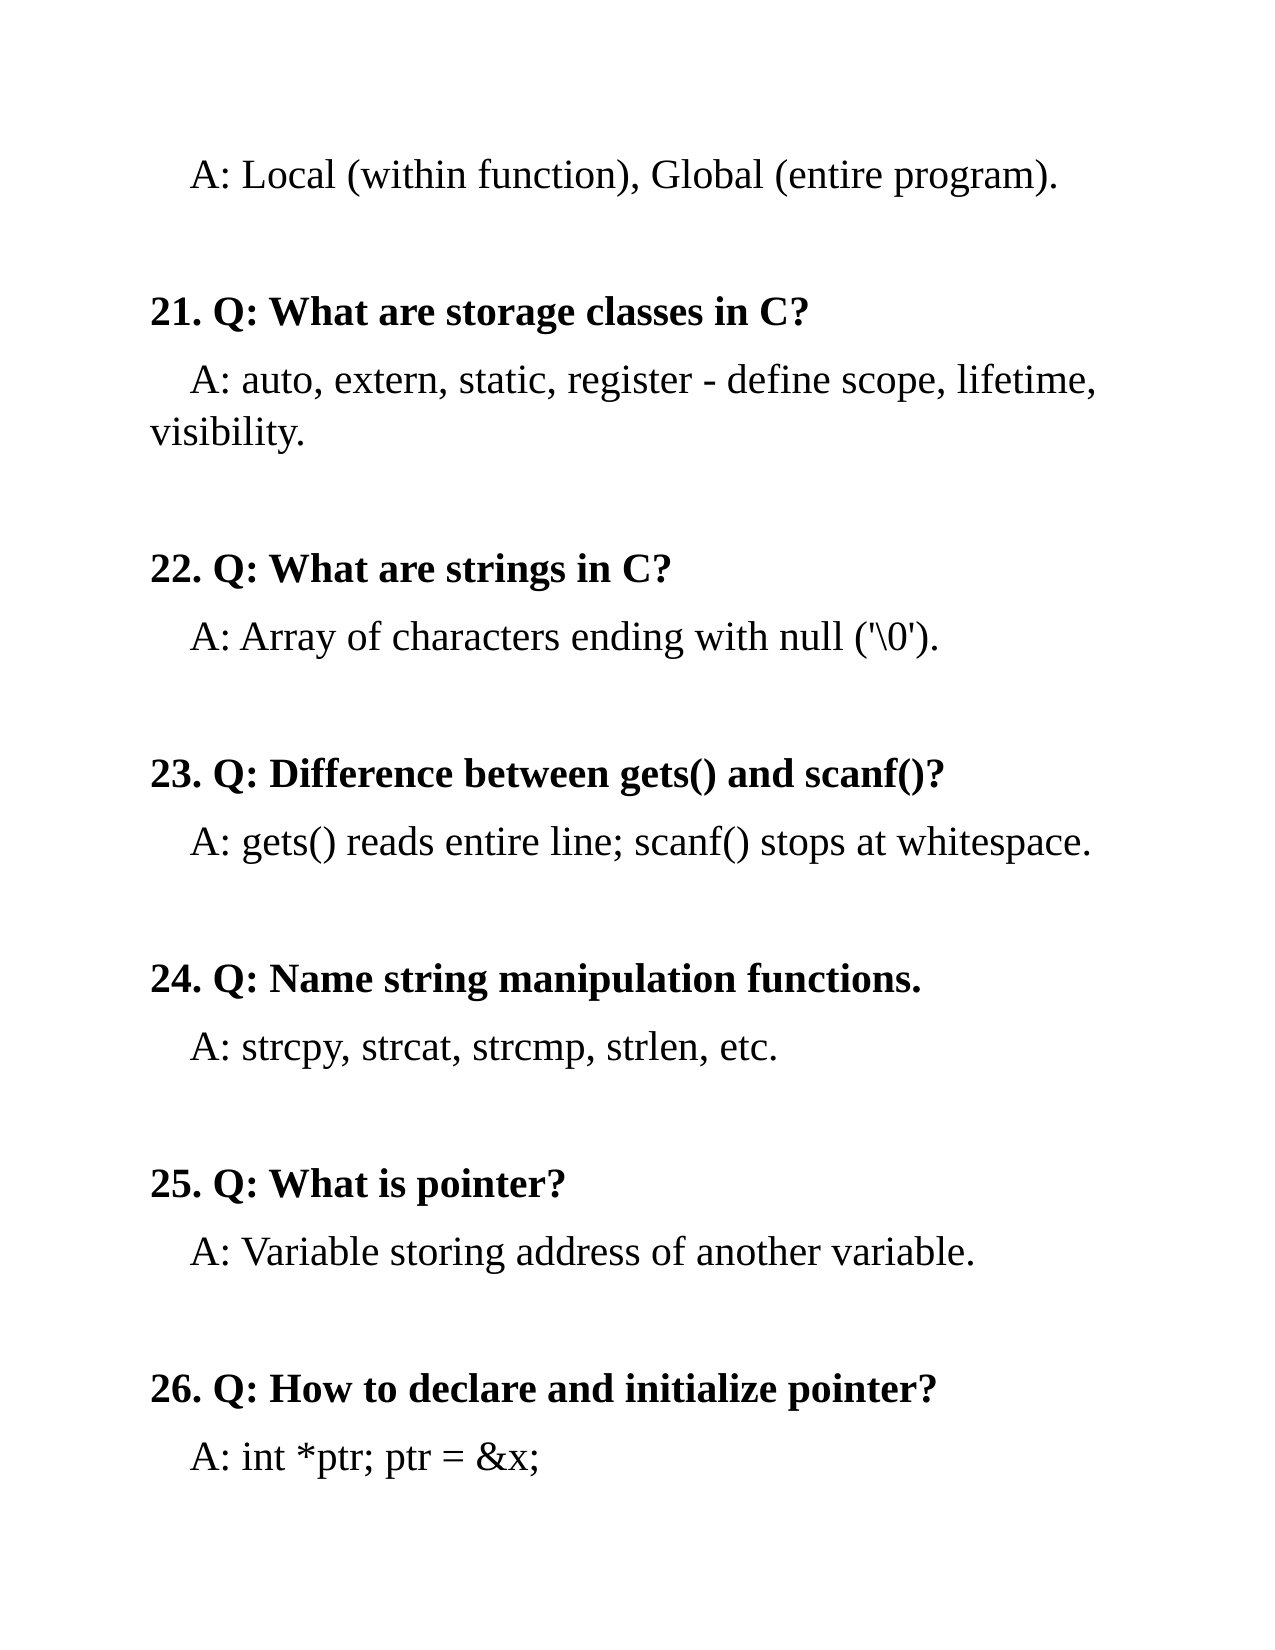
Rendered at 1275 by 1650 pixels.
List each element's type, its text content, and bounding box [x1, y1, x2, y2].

text A: int *ptr; ptr = &x; [150, 1432, 1125, 1479]
text 25. Q: What is pointer? [150, 1158, 1125, 1206]
text 21. Q: What are storage classes in C? [150, 287, 1125, 334]
text 22. Q: What are strings in C? [150, 543, 1125, 591]
text 26. Q: How to declare and initialize pointer? [150, 1363, 1125, 1411]
text A: auto, extern, static, register - define scope, lifetime, visibility. [150, 355, 1125, 454]
text A: gets() reads entire line; scanf() stops at whitespace. [150, 817, 1125, 864]
text 23. Q: Difference between gets() and scanf()? [150, 748, 1125, 796]
text A: Variable storing address of another variable. [150, 1227, 1125, 1274]
text A: Local (within function), Global (entire program). [150, 150, 1125, 198]
text 24. Q: Name string manipulation functions. [150, 953, 1125, 1001]
text A: strcpy, strcat, strcmp, strlen, etc. [150, 1022, 1125, 1069]
text A: Array of characters ending with null ('\0'). [150, 612, 1125, 659]
